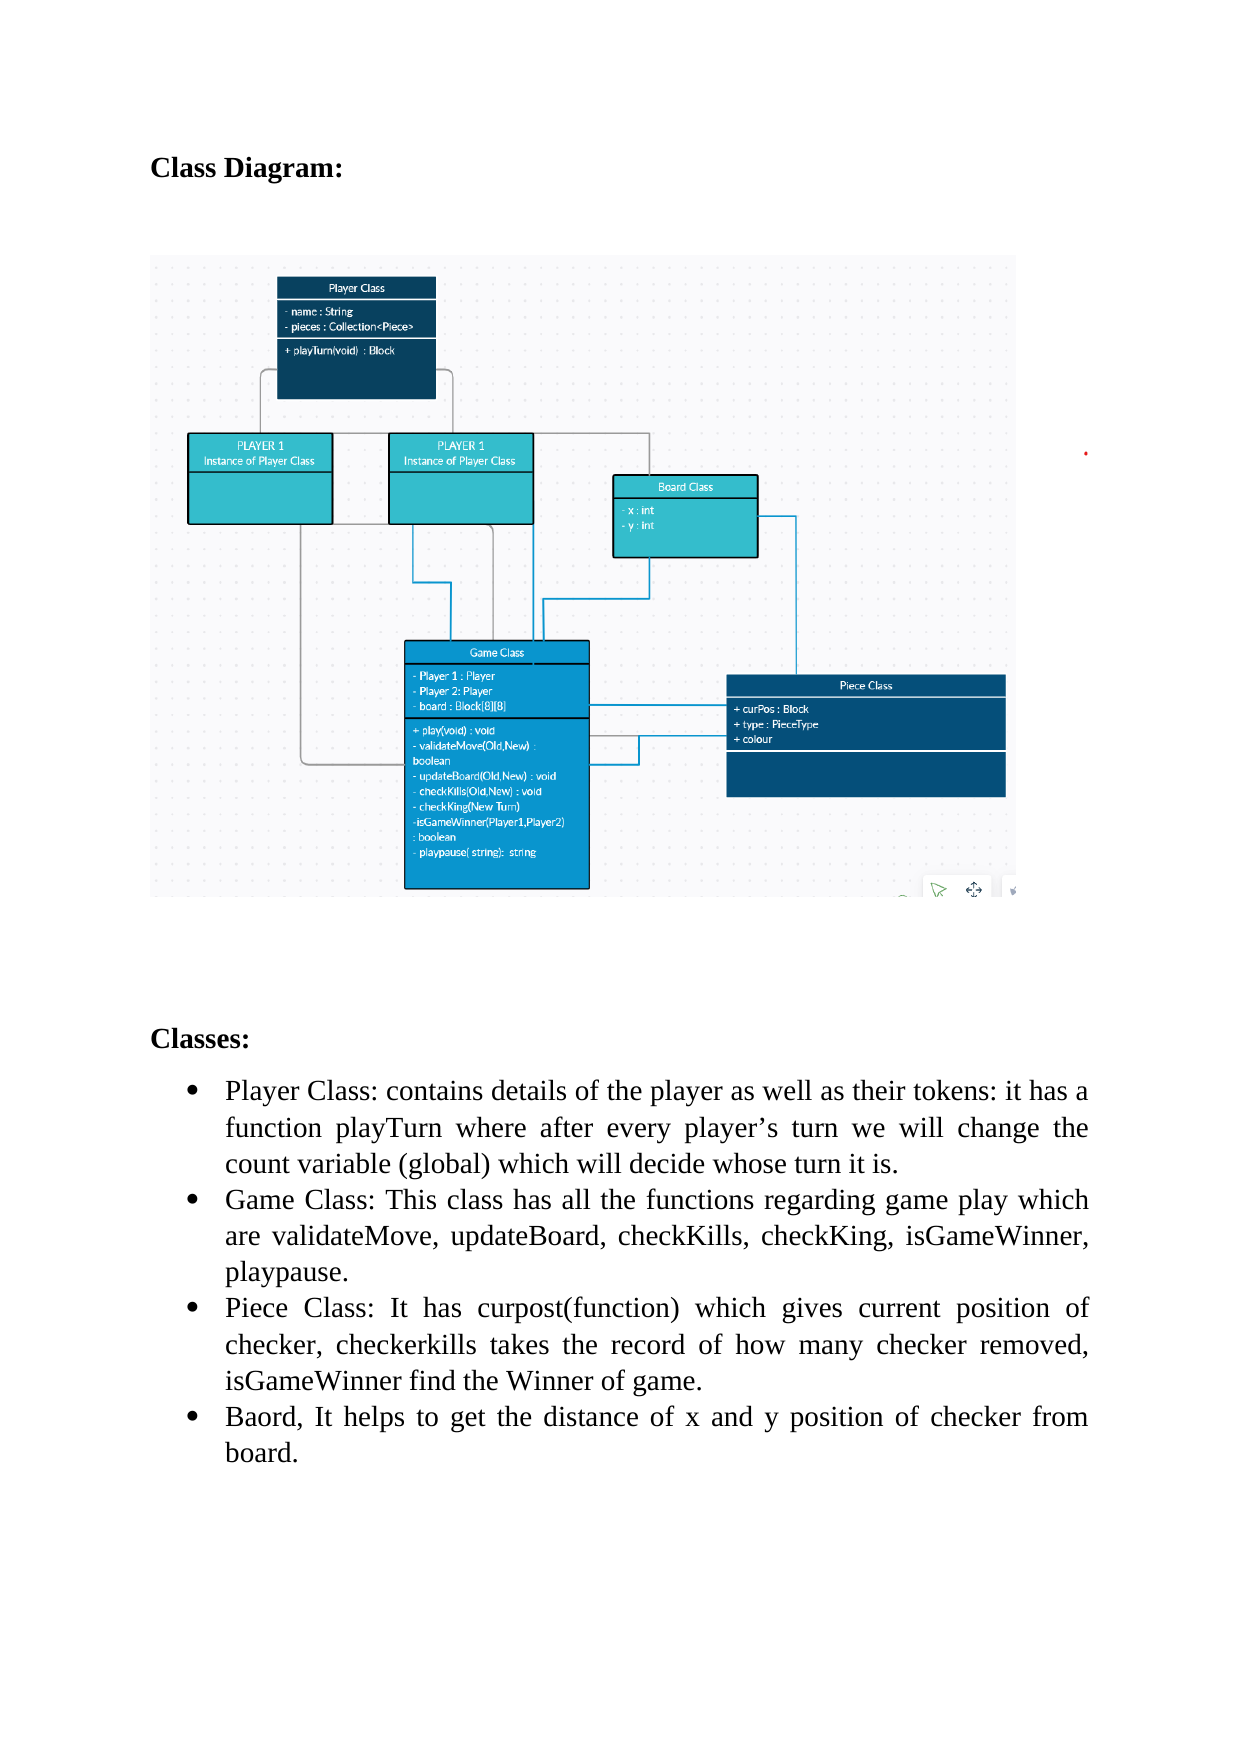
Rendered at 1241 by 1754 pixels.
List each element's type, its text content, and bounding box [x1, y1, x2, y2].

picture [150, 255, 1088, 897]
list Player Class: contains details of the player as well as their tokens: it has a function playTurn where after every player’s turn we will change the count variable (global) which will decide whose turn it is. [187, 1073, 1090, 1179]
text Class Diagram: [150, 150, 1090, 183]
list Game Class: This class has all the functions regarding game play which are validateMove, updateBoard, checkKills, checkKing, isGameWinner, playpause. [187, 1182, 1090, 1288]
list Piece Class: It has curpost(function) which gives current position of checker, checkerkills takes the record of how many checker removed, isGameWinner find the Winner of game. [187, 1291, 1090, 1397]
list Baord, It helps to get the distance of x and y position of checker from board. [187, 1399, 1090, 1469]
text Classes: [150, 1021, 1090, 1054]
